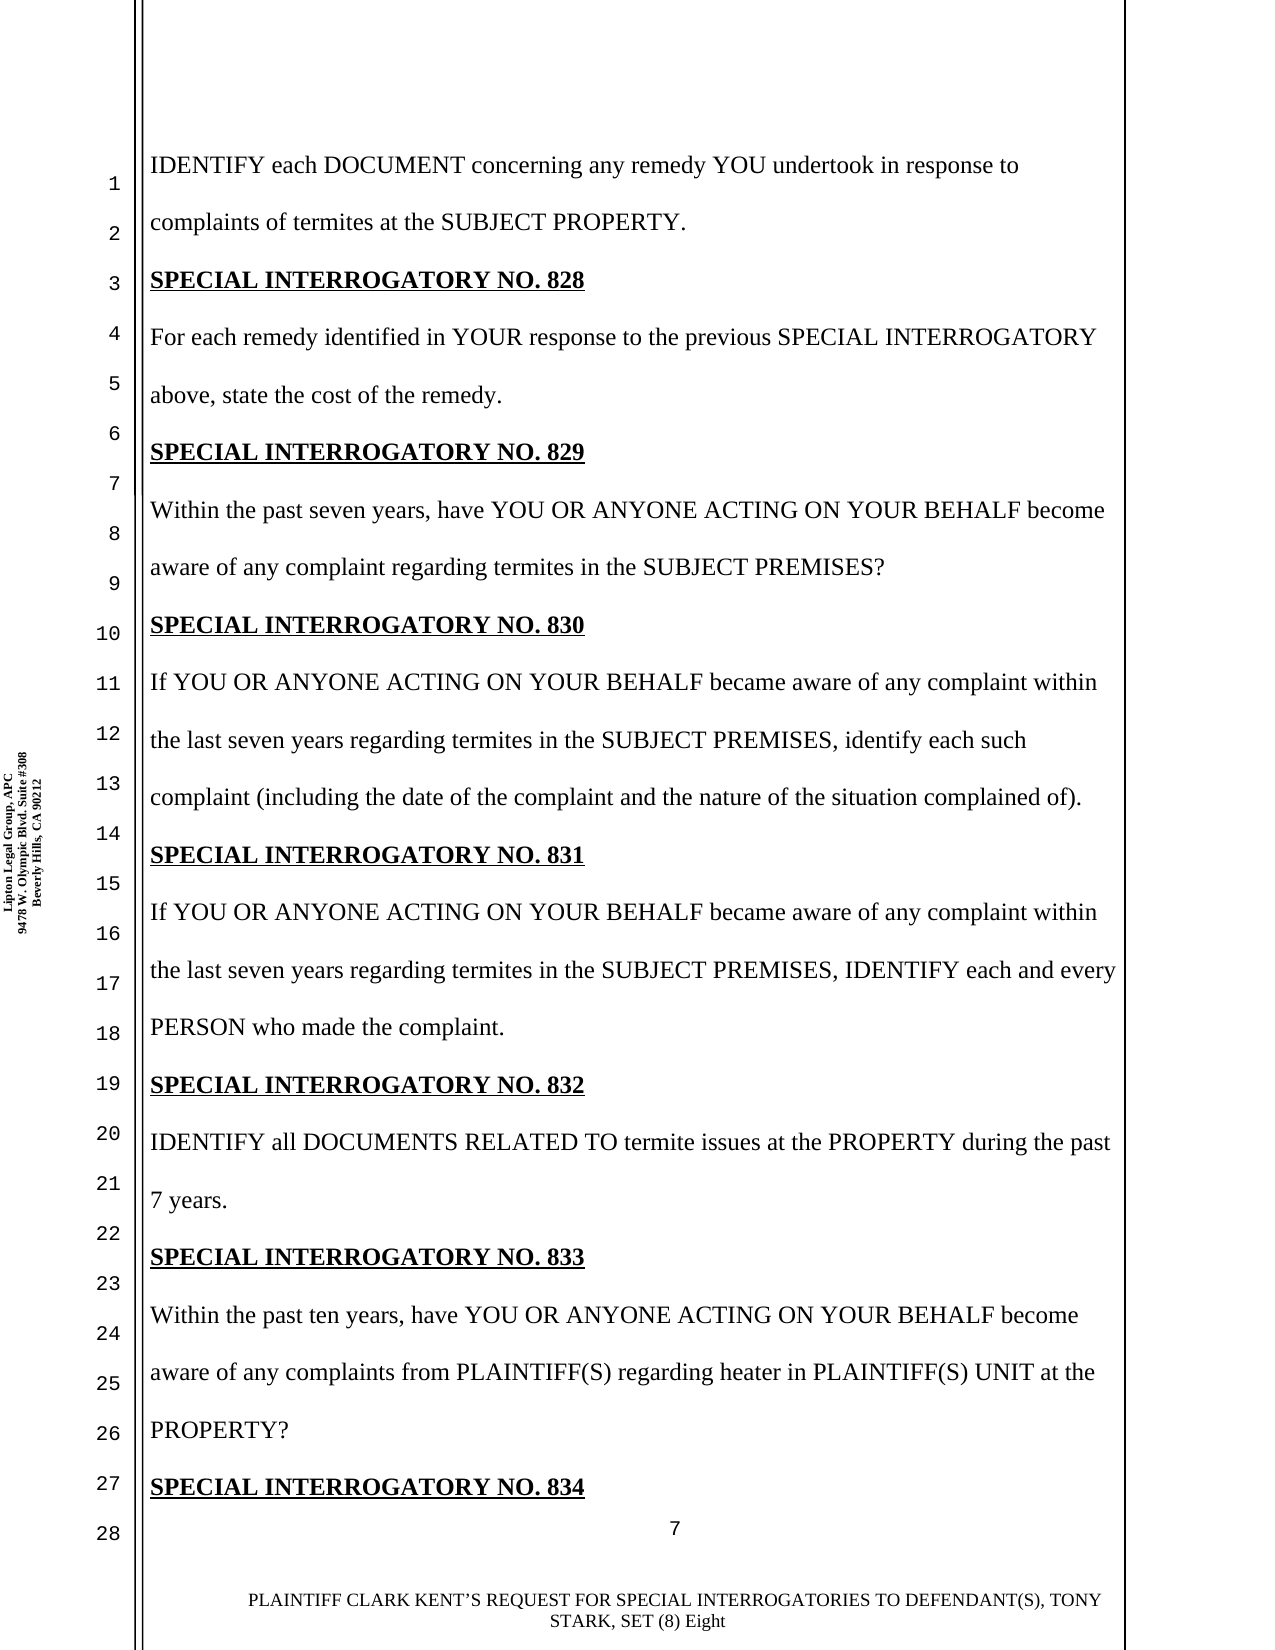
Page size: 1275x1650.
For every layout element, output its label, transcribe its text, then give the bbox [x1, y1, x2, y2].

text For each remedy identified in YOUR response to the previous SPECIAL INTERROGATORY above, state the cost of the remedy. [150, 322, 1125, 409]
text SPECIAL INTERROGATORY NO. 833 [150, 1242, 1125, 1271]
text If YOU OR ANYONE ACTING ON YOUR BEHALF became aware of any complaint within the last seven years regarding termites in the SUBJECT PREMISES, identify each such complaint (including the date of the complaint and the nature of the situation complained of). [150, 667, 1125, 811]
text SPECIAL INTERROGATORY NO. 831 [150, 840, 1125, 869]
text IDENTIFY each DOCUMENT concerning any remedy YOU undertook in response to complaints of termites at the SUBJECT PROPERTY. [150, 150, 1125, 236]
text SPECIAL INTERROGATORY NO. 832 [150, 1070, 1125, 1099]
text IDENTIFY all DOCUMENTS RELATED TO termite issues at the PROPERTY during the past 7 years. [150, 1127, 1125, 1214]
text SPECIAL INTERROGATORY NO. 834 [150, 1472, 1125, 1501]
text Within the past ten years, have YOU OR ANYONE ACTING ON YOUR BEHALF become aware of any complaints from PLAINTIFF(S) regarding heater in PLAINTIFF(S) UNIT at the PROPERTY? [150, 1300, 1125, 1444]
text Within the past seven years, have YOU OR ANYONE ACTING ON YOUR BEHALF become aware of any complaint regarding termites in the SUBJECT PREMISES? [150, 495, 1125, 581]
text If YOU OR ANYONE ACTING ON YOUR BEHALF became aware of any complaint within the last seven years regarding termites in the SUBJECT PREMISES, IDENTIFY each and every PERSON who made the complaint. [150, 897, 1125, 1041]
text SPECIAL INTERROGATORY NO. 829 [150, 437, 1125, 466]
text SPECIAL INTERROGATORY NO. 830 [150, 610, 1125, 639]
text SPECIAL INTERROGATORY NO. 828 [150, 265, 1125, 294]
